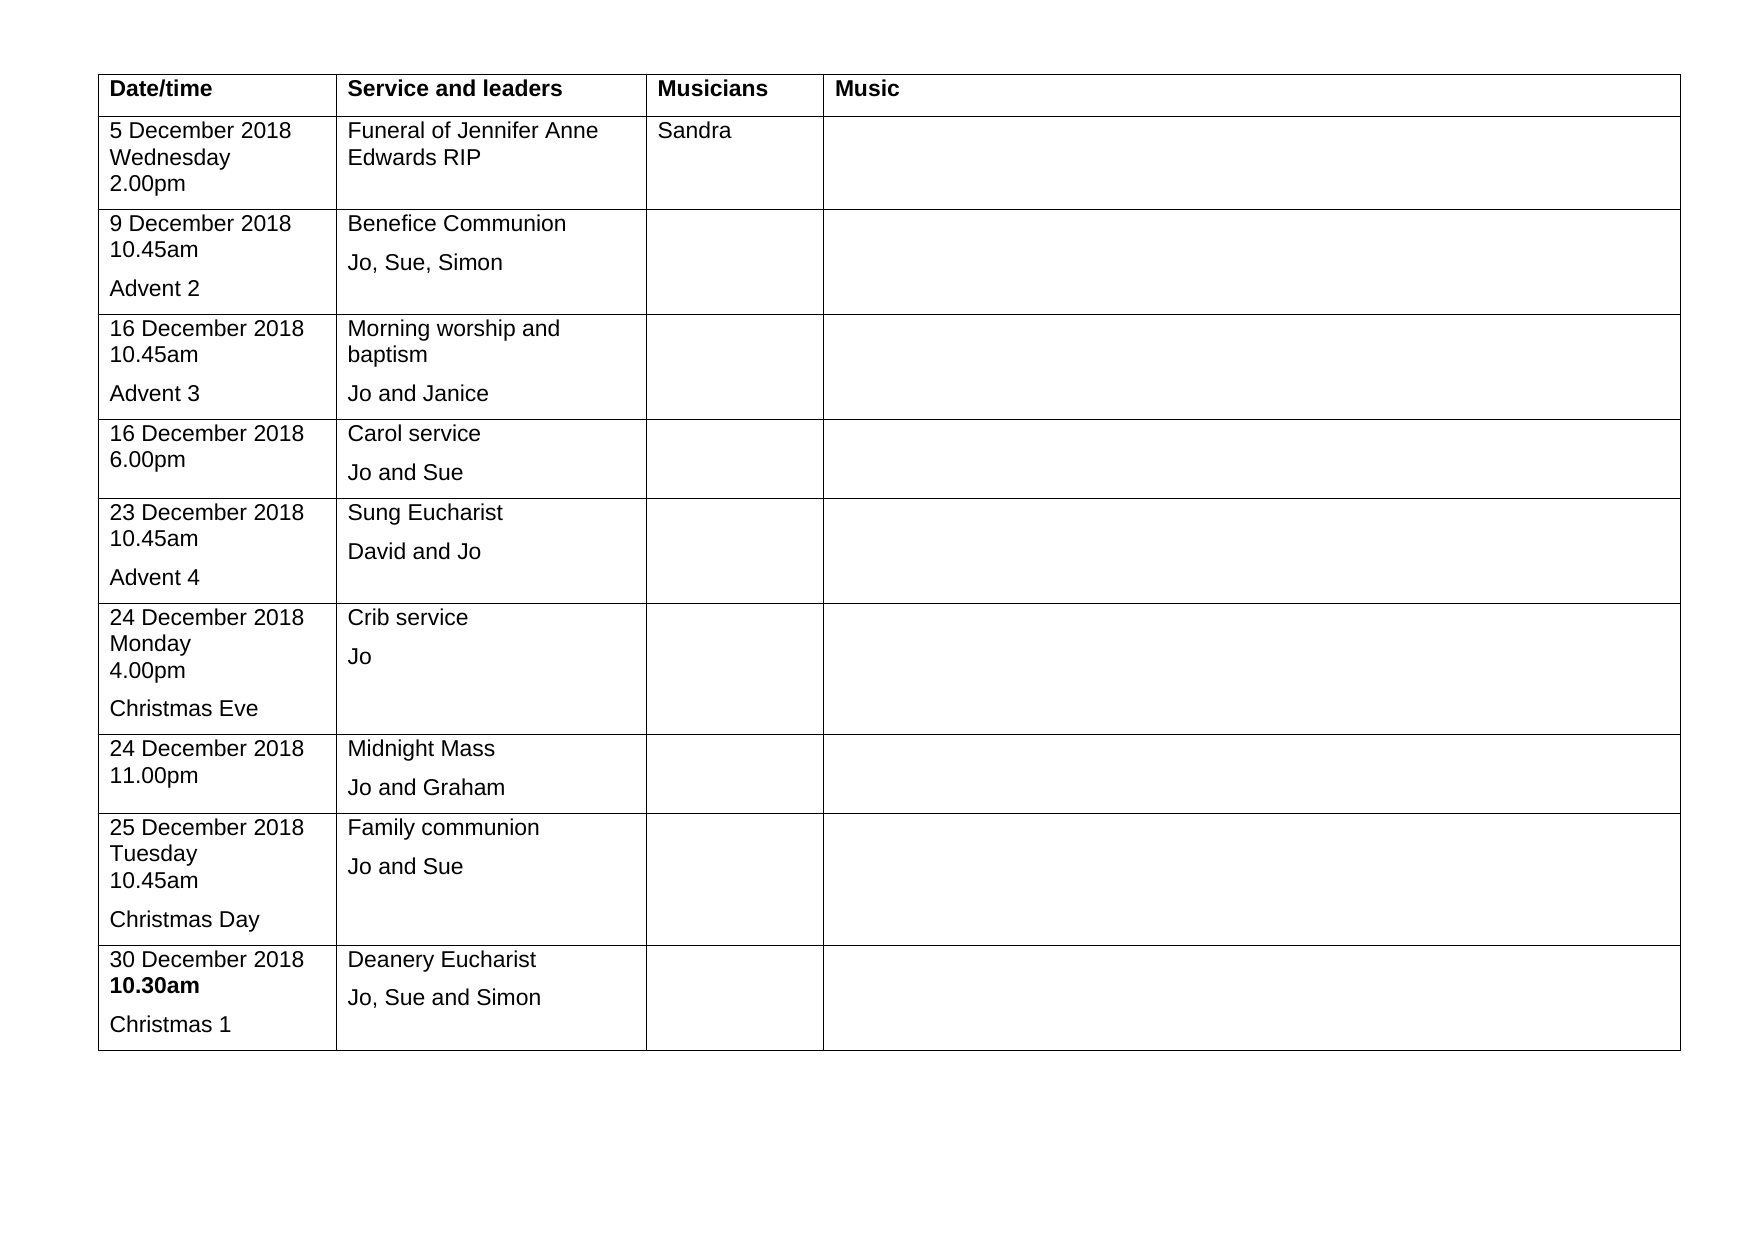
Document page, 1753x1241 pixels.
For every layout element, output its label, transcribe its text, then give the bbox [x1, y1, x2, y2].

table_cell [647, 604, 823, 734]
table_cell Funeral of Jennifer Anne Edwards RIP [337, 117, 646, 209]
table_cell Midnight Mass Jo and Graham [337, 735, 646, 813]
table_cell [824, 210, 1680, 314]
table_cell [647, 315, 823, 419]
table_cell [824, 420, 1680, 498]
table_cell 24 December 2018 Monday 4.00pm Christmas Eve [99, 604, 336, 734]
table_cell 30 December 2018 10.30am Christmas 1 [99, 946, 336, 1049]
table_cell [647, 814, 823, 944]
table_cell 16 December 2018 10.45am Advent 3 [99, 315, 336, 419]
table_cell 16 December 2018 6.00pm [99, 420, 336, 498]
table_cell [824, 814, 1680, 944]
table_cell Sung Eucharist David and Jo [337, 499, 646, 603]
table_cell Crib service Jo [337, 604, 646, 734]
table_cell [824, 117, 1680, 209]
table_cell [647, 420, 823, 498]
table_cell [824, 499, 1680, 603]
table_header Date/time [99, 75, 336, 116]
table_cell Deanery Eucharist Jo, Sue and Simon [337, 946, 646, 1049]
table_header Music [824, 75, 1680, 116]
table_cell [647, 946, 823, 1049]
table_cell [824, 946, 1680, 1049]
table_cell 24 December 2018 11.00pm [99, 735, 336, 813]
table_cell [647, 735, 823, 813]
table_header Musicians [647, 75, 823, 116]
table_cell [824, 315, 1680, 419]
table_cell [647, 210, 823, 314]
table_cell 23 December 2018 10.45am Advent 4 [99, 499, 336, 603]
table_cell [824, 735, 1680, 813]
table_cell Benefice Communion Jo, Sue, Simon [337, 210, 646, 314]
table_cell Morning worship and baptism Jo and Janice [337, 315, 646, 419]
table_cell [647, 499, 823, 603]
table_cell Family communion Jo and Sue [337, 814, 646, 944]
table_cell Carol service Jo and Sue [337, 420, 646, 498]
table_cell 25 December 2018 Tuesday 10.45am Christmas Day [99, 814, 336, 944]
table_header Service and leaders [337, 75, 646, 116]
table_cell Sandra [647, 117, 823, 209]
table_cell [824, 604, 1680, 734]
table_cell 9 December 2018 10.45am Advent 2 [99, 210, 336, 314]
table_cell 5 December 2018 Wednesday 2.00pm [99, 117, 336, 209]
